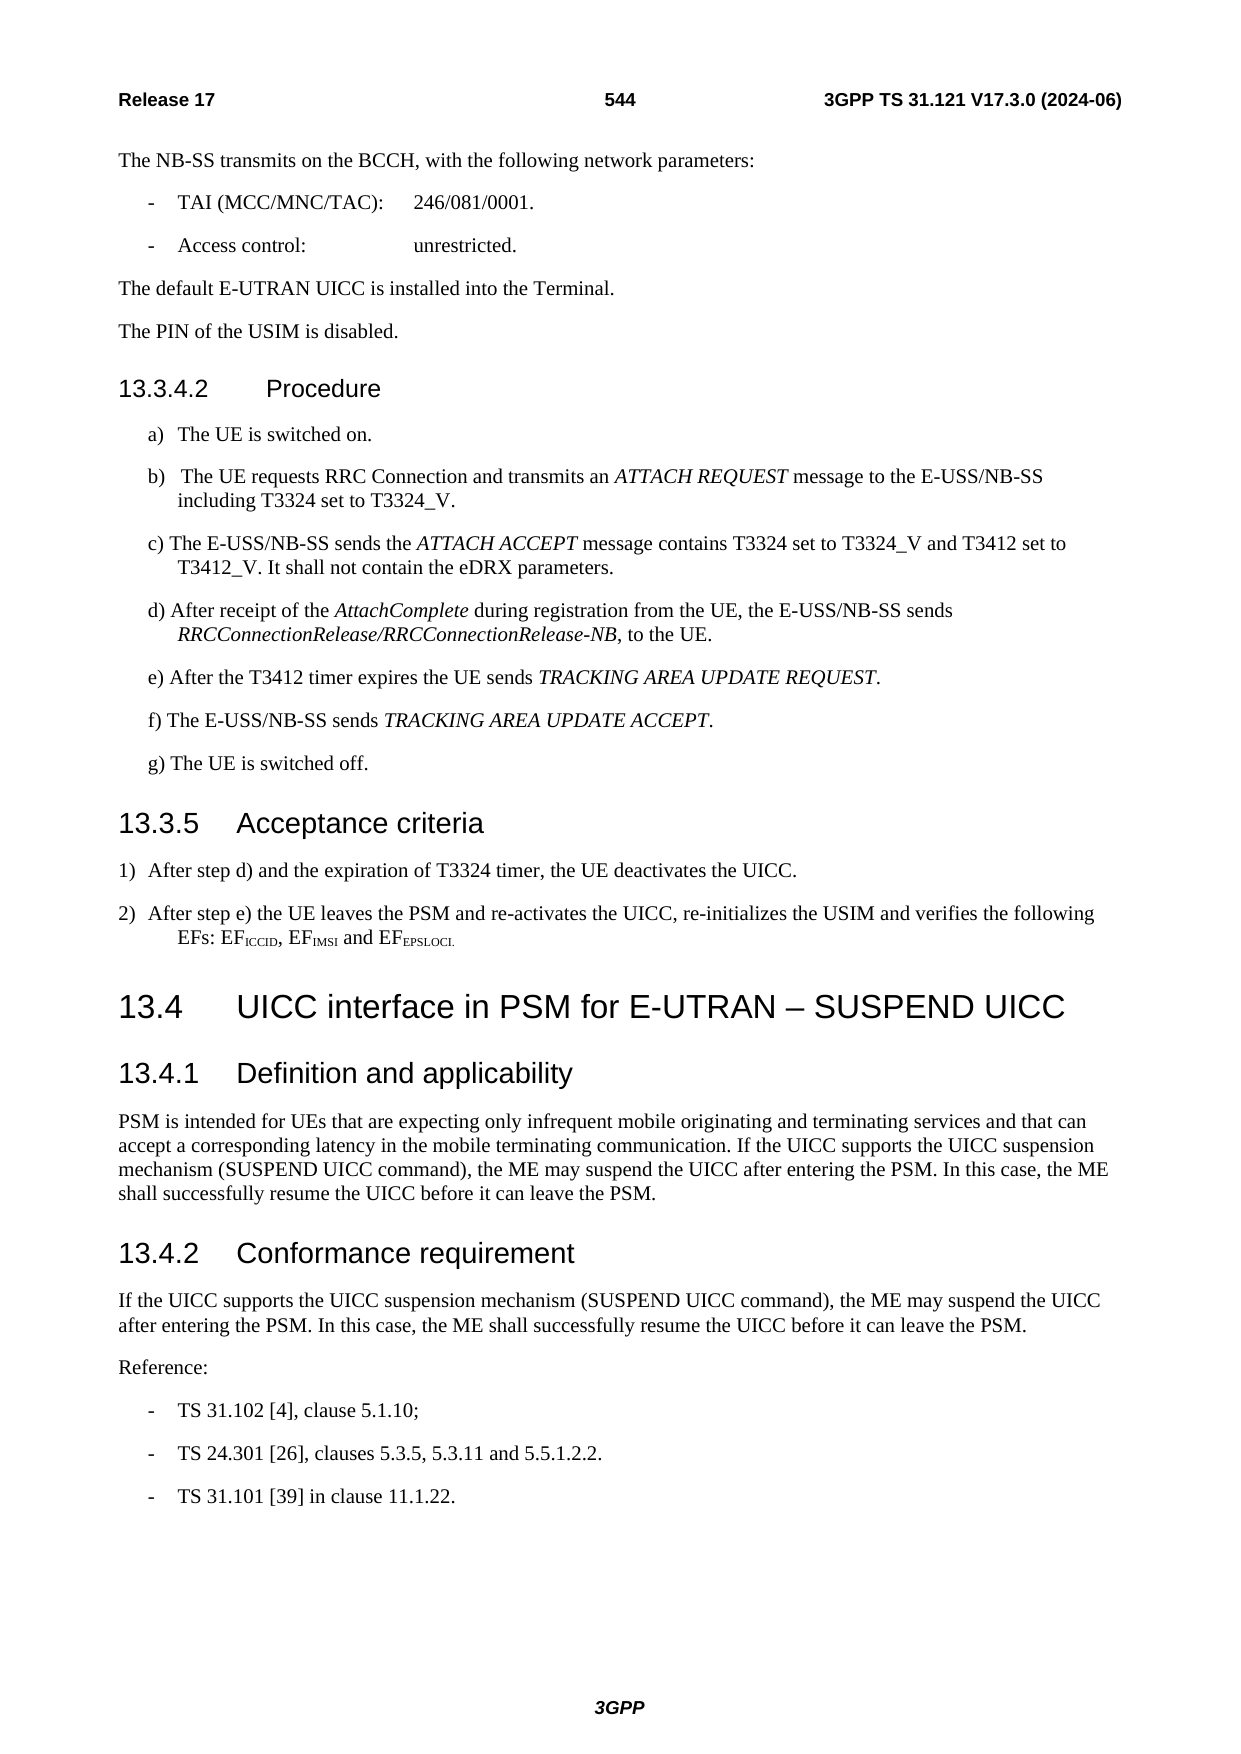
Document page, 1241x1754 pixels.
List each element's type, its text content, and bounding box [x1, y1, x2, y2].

text a) The UE is switched on. [148, 422, 1122, 446]
subtitle 13.3.5 Acceptance criteria [118, 806, 1122, 839]
subtitle 13.4.2 Conformance requirement [118, 1236, 1122, 1270]
text The default E-UTRAN UICC is installed into the Terminal. [118, 276, 1122, 300]
text c) The E-USS/NB-SS sends the ATTACH ACCEPT message contains T3324 set to T3324_V and T3412 set to T3412_V. It shall not contain the eDRX parameters. [148, 531, 1122, 579]
text 1) After step d) and the expiration of T3324 timer, the UE deactivates the UICC. [118, 858, 1122, 882]
text e) After the T3412 timer expires the UE sends TRACKING AREA UPDATE REQUEST. [148, 665, 1122, 689]
text g) The UE is switched off. [148, 751, 1122, 775]
text 2) After step e) the UE leaves the PSM and re-activates the UICC, re-initializes the USIM and verifies the following EFs: EFICCID, EFIMSI and EFEPSLOCI. [118, 901, 1122, 949]
text - TS 31.102 [4], clause 5.1.10; [148, 1398, 1122, 1422]
text - Access control: unrestricted. [148, 233, 1122, 257]
text b) The UE requests RRC Connection and transmits an ATTACH REQUEST message to the E-USS/NB-SS including T3324 set to T3324_V. [148, 464, 1122, 512]
subtitle 13.4.1 Definition and applicability [118, 1056, 1122, 1090]
text - TS 31.101 [39] in clause 11.1.22. [148, 1484, 1122, 1508]
subtitle 13.4 UICC interface in PSM for E-UTRAN – SUSPEND UICC [118, 987, 1122, 1025]
text - TAI (MCC/MNC/TAC): 246/081/0001. [148, 190, 1122, 214]
text f) The E-USS/NB-SS sends TRACKING AREA UPDATE ACCEPT. [148, 708, 1122, 732]
text d) After receipt of the AttachComplete during registration from the UE, the E-USS/NB-SS sends RRCConnectionRelease/RRCConnectionRelease-NB, to the UE. [148, 598, 1122, 646]
text Reference: [118, 1355, 1122, 1379]
text PSM is intended for UEs that are expecting only infrequent mobile originating and terminating services and that can accept a corresponding latency in the mobile terminating communication. If the UICC supports the UICC suspension mechanism (SUSPEND UICC command), the ME may suspend the UICC after entering the PSM. In this case, the ME shall successfully resume the UICC before it can leave the PSM. [118, 1109, 1122, 1205]
text The NB-SS transmits on the BCCH, with the following network parameters: [118, 147, 1122, 172]
text The PIN of the USIM is disabled. [118, 319, 1122, 343]
subtitle 13.3.4.2 Procedure [118, 374, 1122, 403]
text - TS 24.301 [26], clauses 5.3.5, 5.3.11 and 5.5.1.2.2. [148, 1441, 1122, 1465]
text If the UICC supports the UICC suspension mechanism (SUSPEND UICC command), the ME may suspend the UICC after entering the PSM. In this case, the ME shall successfully resume the UICC before it can leave the PSM. [118, 1288, 1122, 1337]
